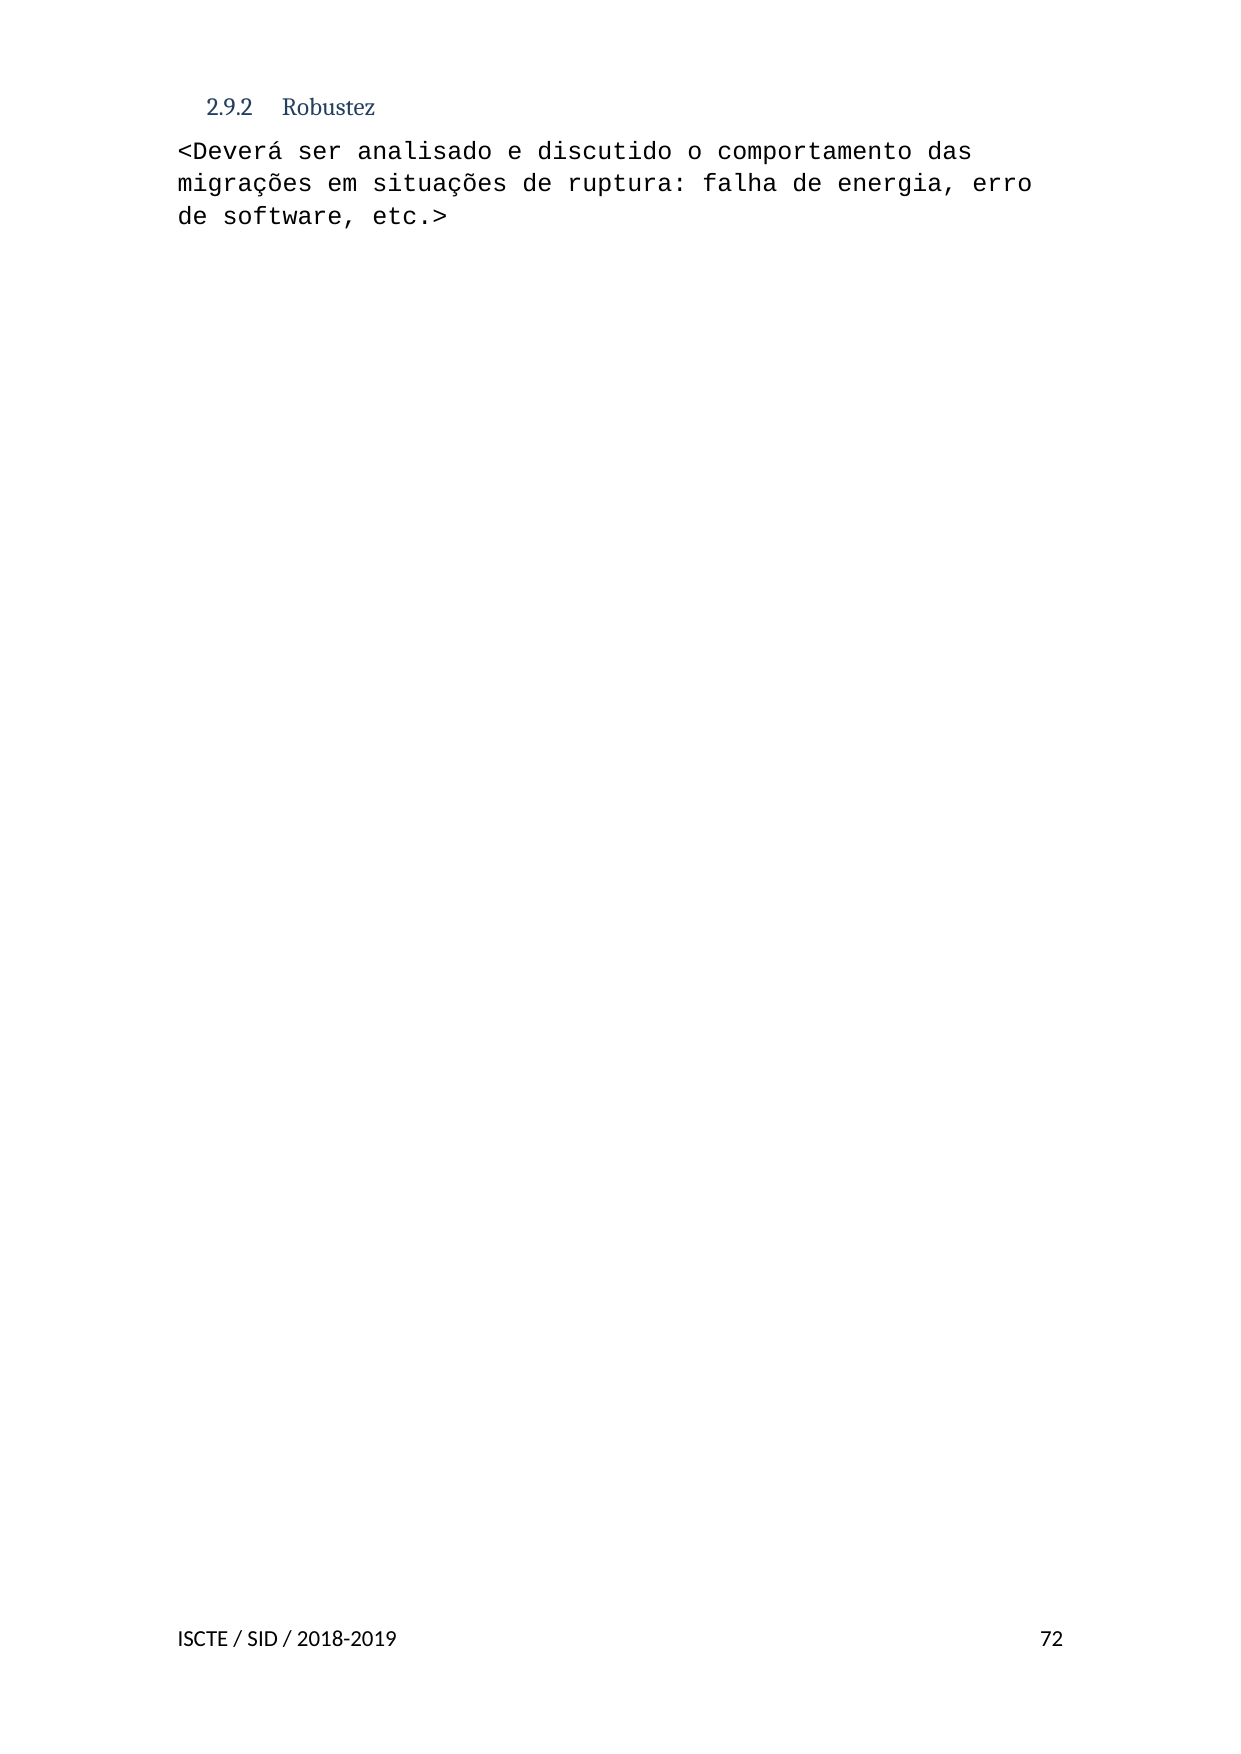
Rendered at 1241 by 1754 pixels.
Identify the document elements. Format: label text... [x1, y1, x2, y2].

text <Deverá ser analisado e discutido o comportamento das migrações em situações de ruptura: falha de energia, erro de software, etc.> [177, 138, 1063, 232]
subtitle Robustez [207, 93, 1063, 122]
